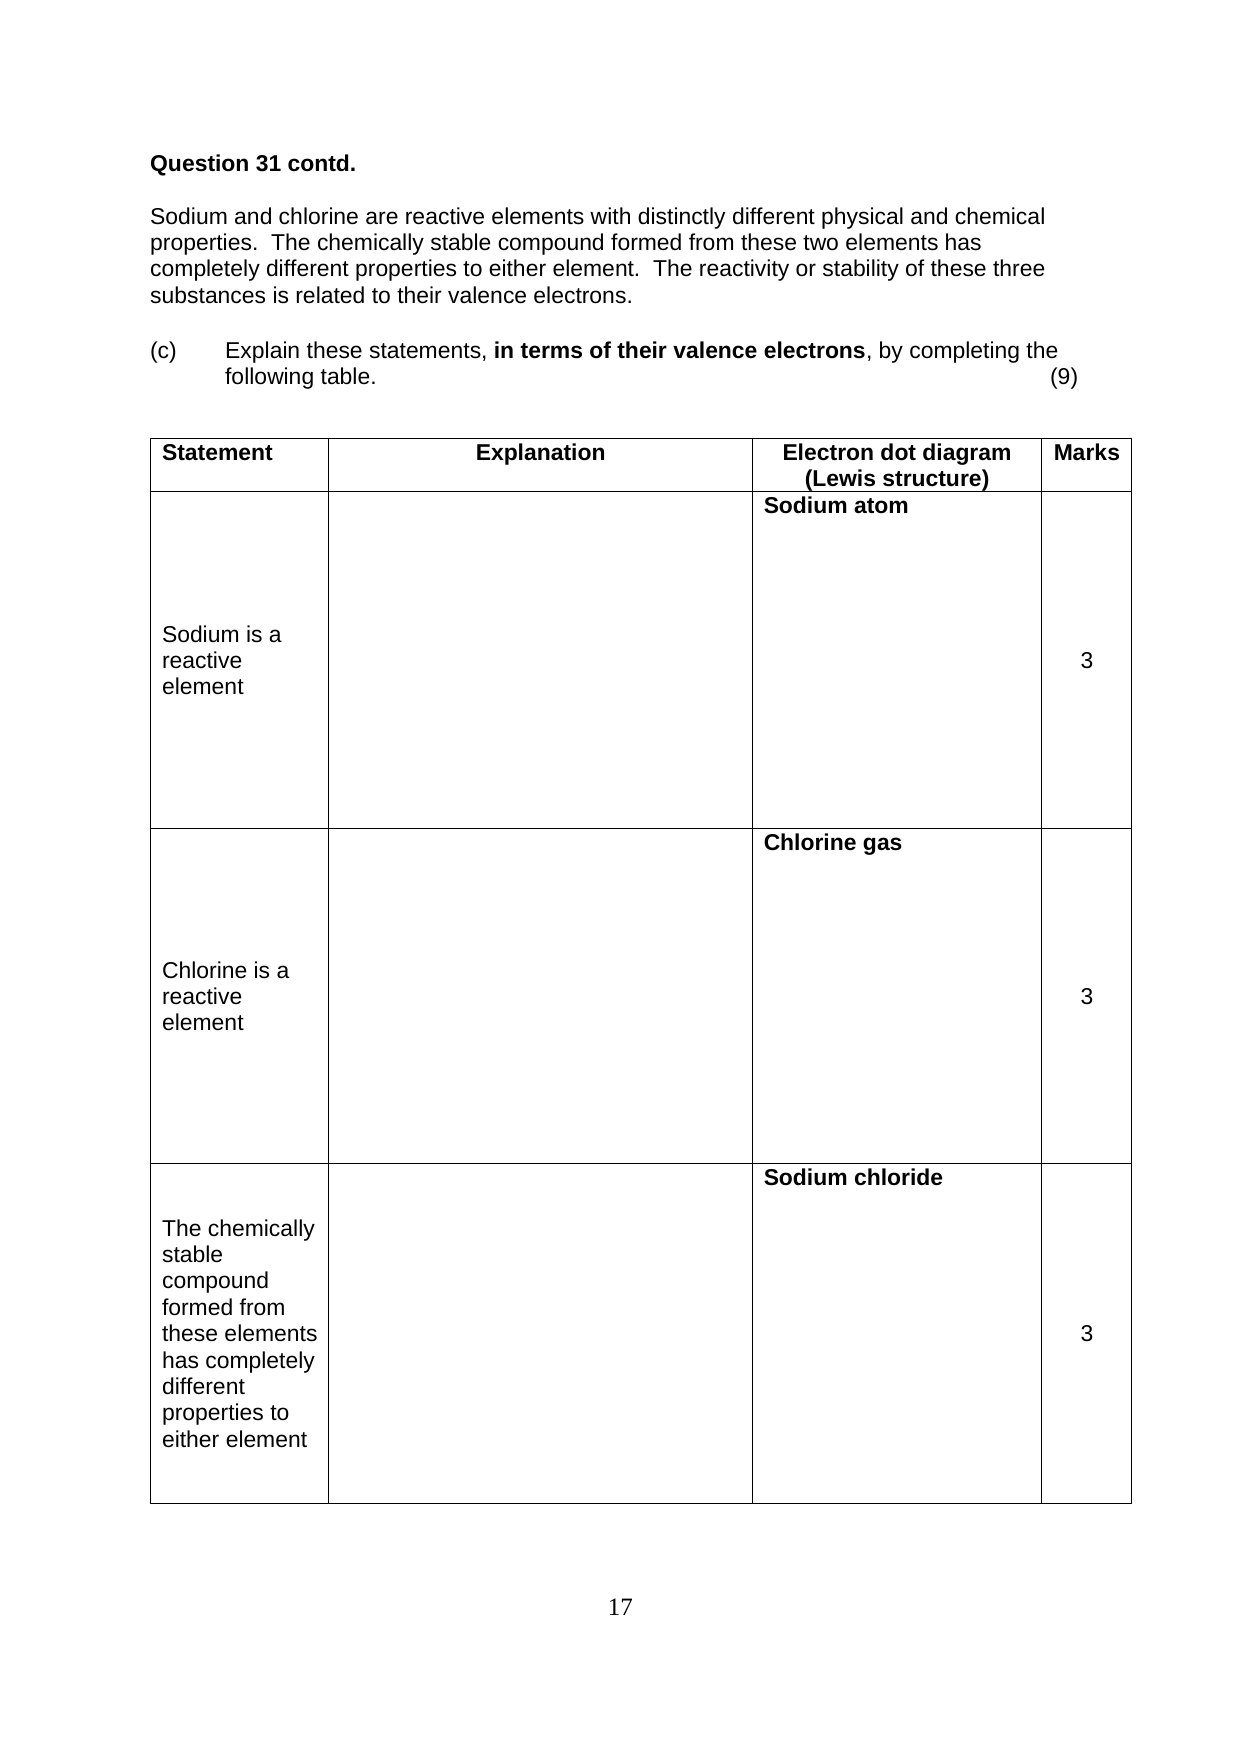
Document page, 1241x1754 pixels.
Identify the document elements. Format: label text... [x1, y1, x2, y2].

table_cell [329, 1164, 752, 1503]
table_header Marks [1042, 439, 1131, 491]
table_cell [329, 492, 752, 828]
table_cell 3 [1042, 492, 1131, 828]
text Sodium and chlorine are reactive elements with distinctly different physical and chemical properties. The chemically stable compound formed from these two elements has completely different properties to either element. The reactivity or stability of these three substances is related to their valence electrons. [150, 203, 1090, 308]
table_cell Chlorine is a reactive element [151, 829, 328, 1163]
table_cell Sodium chloride [753, 1164, 1041, 1503]
text Question 31 contd. [150, 150, 1090, 176]
table_cell Sodium is a reactive element [151, 492, 328, 828]
table_header Explanation [329, 439, 752, 491]
table_cell 3 [1042, 1164, 1131, 1503]
table_cell Sodium atom [753, 492, 1041, 828]
table_header Electron dot diagram (Lewis structure) [753, 439, 1041, 491]
table_header Statement [151, 439, 328, 491]
table_cell The chemically stable compound formed from these elements has completely different properties to either element [151, 1164, 328, 1503]
table_cell Chlorine gas [753, 829, 1041, 1163]
table_cell [329, 829, 752, 1163]
text (c) Explain these statements, in terms of their valence electrons, by completing the following table. (9) [150, 337, 1090, 389]
table_cell 3 [1042, 829, 1131, 1163]
